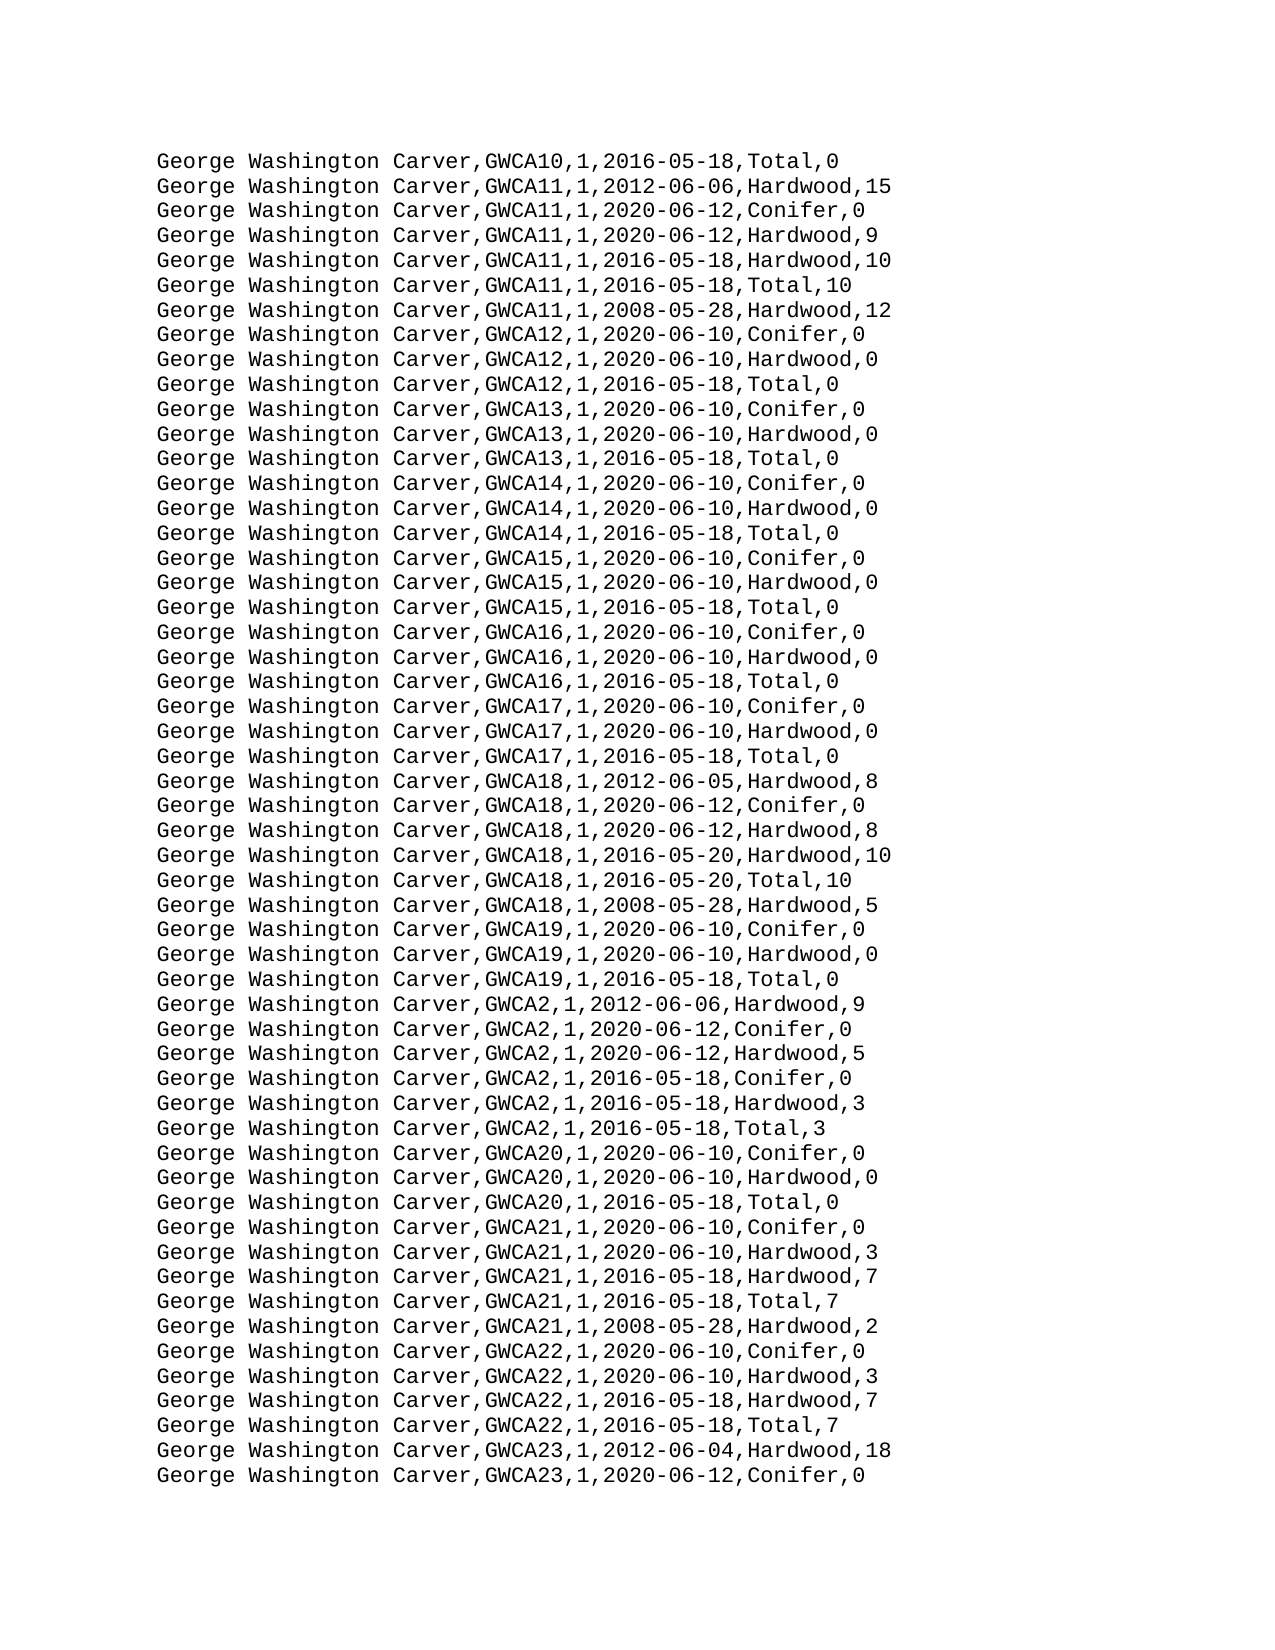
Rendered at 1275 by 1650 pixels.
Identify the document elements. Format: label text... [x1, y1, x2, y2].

text George Washington Carver,GWCA16,1,2016-05-18,Total,0 [156, 671, 1118, 695]
text George Washington Carver,GWCA19,1,2020-06-10,Hardwood,0 [156, 943, 1118, 968]
text George Washington Carver,GWCA11,1,2016-05-18,Total,10 [156, 274, 1118, 299]
text George Washington Carver,GWCA22,1,2016-05-18,Total,7 [156, 1414, 1118, 1439]
text George Washington Carver,GWCA12,1,2020-06-10,Hardwood,0 [156, 348, 1118, 373]
text George Washington Carver,GWCA11,1,2008-05-28,Hardwood,12 [156, 299, 1118, 323]
text George Washington Carver,GWCA14,1,2020-06-10,Conifer,0 [156, 472, 1118, 497]
text George Washington Carver,GWCA15,1,2020-06-10,Conifer,0 [156, 547, 1118, 571]
text George Washington Carver,GWCA21,1,2008-05-28,Hardwood,2 [156, 1315, 1118, 1340]
text George Washington Carver,GWCA14,1,2016-05-18,Total,0 [156, 522, 1118, 547]
text George Washington Carver,GWCA21,1,2016-05-18,Total,7 [156, 1290, 1118, 1315]
text George Washington Carver,GWCA17,1,2016-05-18,Total,0 [156, 745, 1118, 770]
text George Washington Carver,GWCA22,1,2016-05-18,Hardwood,7 [156, 1389, 1118, 1414]
text George Washington Carver,GWCA11,1,2016-05-18,Hardwood,10 [156, 249, 1118, 274]
text George Washington Carver,GWCA20,1,2020-06-10,Hardwood,0 [156, 1166, 1118, 1191]
text George Washington Carver,GWCA18,1,2016-05-20,Total,10 [156, 869, 1118, 894]
text George Washington Carver,GWCA2,1,2020-06-12,Hardwood,5 [156, 1042, 1118, 1067]
text George Washington Carver,GWCA11,1,2020-06-12,Hardwood,9 [156, 224, 1118, 249]
text George Washington Carver,GWCA13,1,2020-06-10,Hardwood,0 [156, 423, 1118, 447]
text George Washington Carver,GWCA2,1,2016-05-18,Conifer,0 [156, 1067, 1118, 1092]
text George Washington Carver,GWCA2,1,2020-06-12,Conifer,0 [156, 1018, 1118, 1042]
text George Washington Carver,GWCA2,1,2012-06-06,Hardwood,9 [156, 993, 1118, 1018]
text George Washington Carver,GWCA12,1,2016-05-18,Total,0 [156, 373, 1118, 398]
text George Washington Carver,GWCA11,1,2012-06-06,Hardwood,15 [156, 175, 1118, 199]
text George Washington Carver,GWCA18,1,2008-05-28,Hardwood,5 [156, 894, 1118, 918]
text George Washington Carver,GWCA18,1,2020-06-12,Conifer,0 [156, 794, 1118, 819]
text George Washington Carver,GWCA13,1,2020-06-10,Conifer,0 [156, 398, 1118, 423]
text George Washington Carver,GWCA20,1,2016-05-18,Total,0 [156, 1191, 1118, 1216]
text George Washington Carver,GWCA19,1,2020-06-10,Conifer,0 [156, 918, 1118, 943]
text George Washington Carver,GWCA22,1,2020-06-10,Hardwood,3 [156, 1365, 1118, 1389]
text George Washington Carver,GWCA20,1,2020-06-10,Conifer,0 [156, 1142, 1118, 1166]
text George Washington Carver,GWCA12,1,2020-06-10,Conifer,0 [156, 323, 1118, 348]
text George Washington Carver,GWCA14,1,2020-06-10,Hardwood,0 [156, 497, 1118, 522]
text George Washington Carver,GWCA21,1,2020-06-10,Conifer,0 [156, 1216, 1118, 1241]
text George Washington Carver,GWCA19,1,2016-05-18,Total,0 [156, 968, 1118, 993]
text George Washington Carver,GWCA18,1,2016-05-20,Hardwood,10 [156, 844, 1118, 869]
text George Washington Carver,GWCA18,1,2012-06-05,Hardwood,8 [156, 770, 1118, 794]
text George Washington Carver,GWCA17,1,2020-06-10,Hardwood,0 [156, 720, 1118, 745]
text George Washington Carver,GWCA21,1,2016-05-18,Hardwood,7 [156, 1266, 1118, 1290]
text George Washington Carver,GWCA2,1,2016-05-18,Total,3 [156, 1117, 1118, 1142]
text George Washington Carver,GWCA16,1,2020-06-10,Conifer,0 [156, 621, 1118, 646]
text George Washington Carver,GWCA23,1,2012-06-04,Hardwood,18 [156, 1439, 1118, 1464]
text George Washington Carver,GWCA10,1,2016-05-18,Total,0 [156, 150, 1118, 175]
text George Washington Carver,GWCA2,1,2016-05-18,Hardwood,3 [156, 1092, 1118, 1117]
text George Washington Carver,GWCA15,1,2020-06-10,Hardwood,0 [156, 571, 1118, 596]
text George Washington Carver,GWCA18,1,2020-06-12,Hardwood,8 [156, 819, 1118, 844]
text George Washington Carver,GWCA15,1,2016-05-18,Total,0 [156, 596, 1118, 621]
text George Washington Carver,GWCA16,1,2020-06-10,Hardwood,0 [156, 646, 1118, 671]
text George Washington Carver,GWCA11,1,2020-06-12,Conifer,0 [156, 199, 1118, 224]
text George Washington Carver,GWCA13,1,2016-05-18,Total,0 [156, 447, 1118, 472]
text George Washington Carver,GWCA21,1,2020-06-10,Hardwood,3 [156, 1241, 1118, 1266]
text George Washington Carver,GWCA23,1,2020-06-12,Conifer,0 [156, 1464, 1118, 1489]
text George Washington Carver,GWCA22,1,2020-06-10,Conifer,0 [156, 1340, 1118, 1365]
text George Washington Carver,GWCA17,1,2020-06-10,Conifer,0 [156, 695, 1118, 720]
